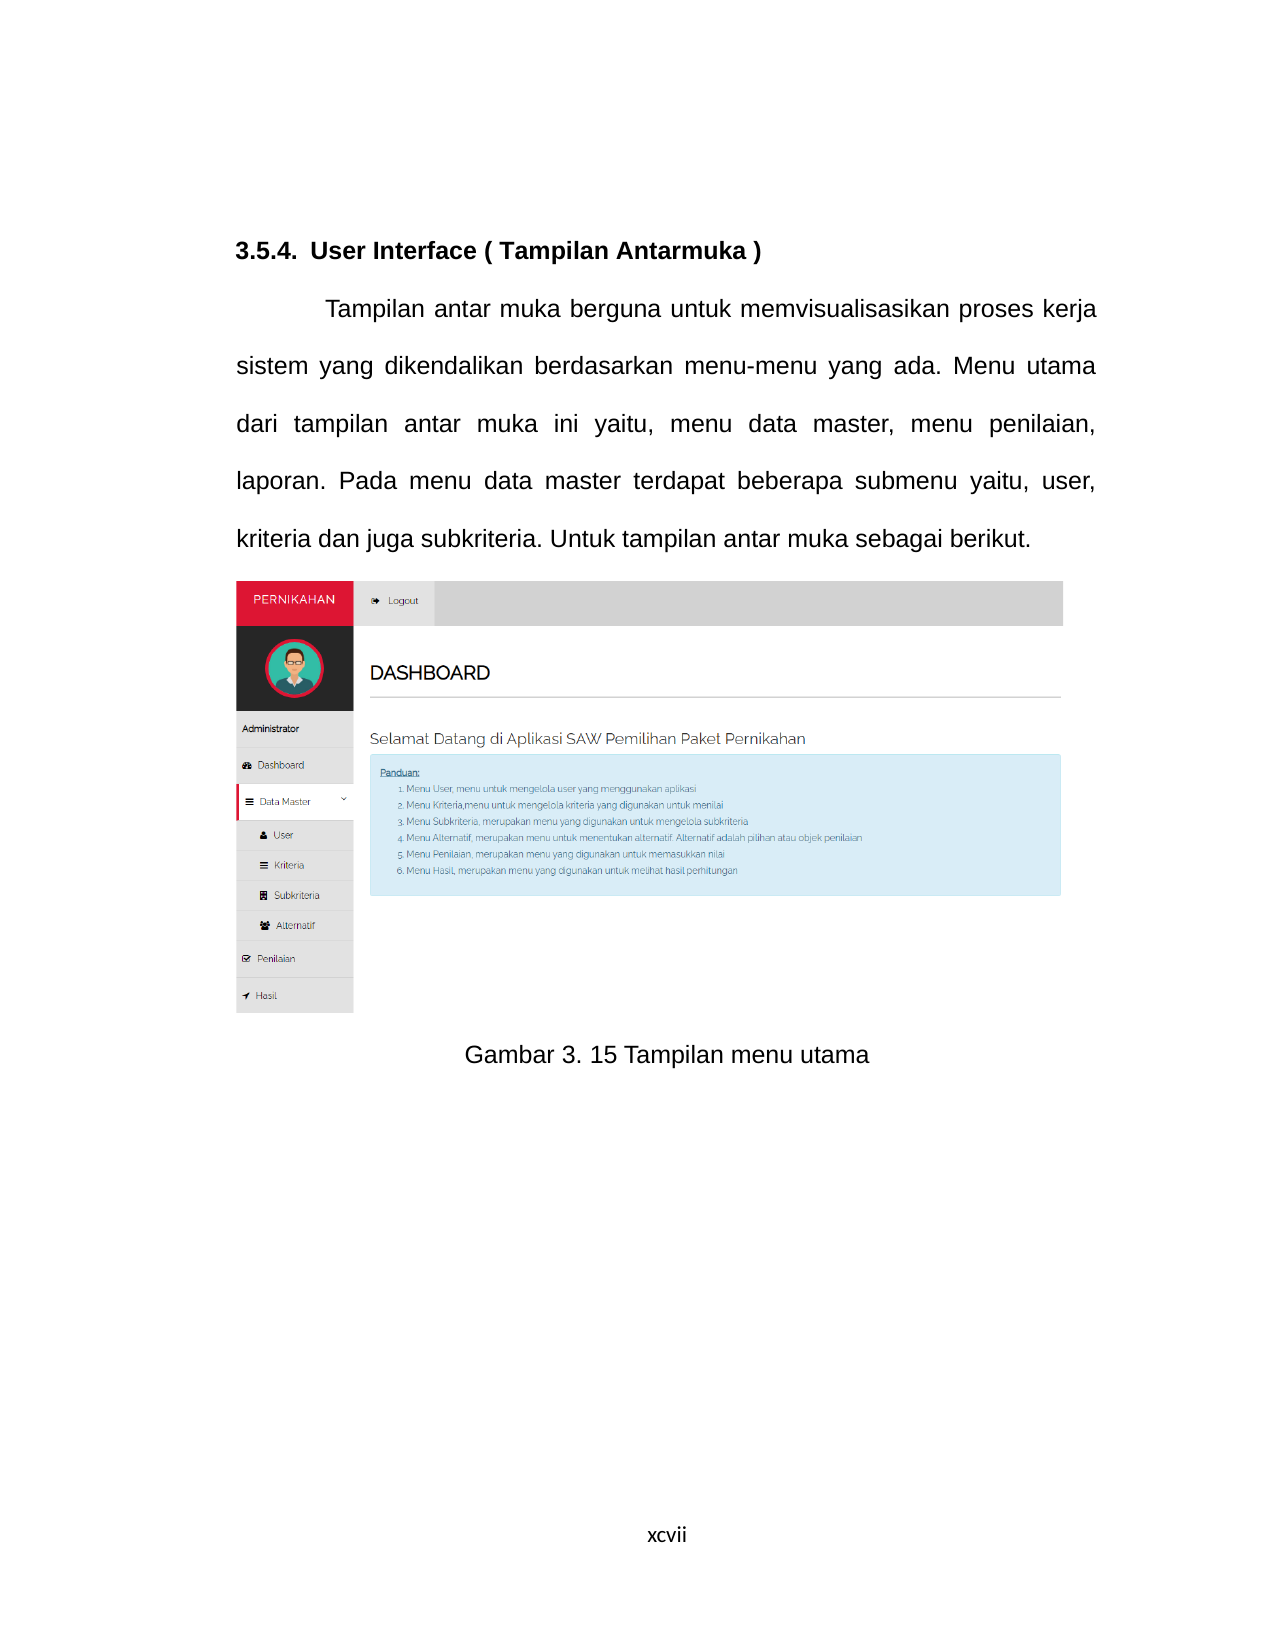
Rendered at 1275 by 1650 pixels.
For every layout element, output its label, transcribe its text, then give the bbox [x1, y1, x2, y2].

subtitle User Interface ( Tampilan Antarmuka ) [235, 236, 1098, 265]
text Gambar 3. 15 Tampilan menu utama [236, 1040, 1098, 1069]
text Tampilan antar muka berguna untuk memvisualisasikan proses kerja sistem yang dikendalikan berdasarkan menu-menu yang ada. Menu utama dari tampilan antar muka ini yaitu, menu data master, menu penilaian, laporan. Pada menu data master terdapat beberapa submenu yaitu, user, kriteria dan juga subkriteria. Untuk tampilan antar muka sebagai berikut. [236, 294, 1098, 552]
picture [236, 581, 1064, 1013]
